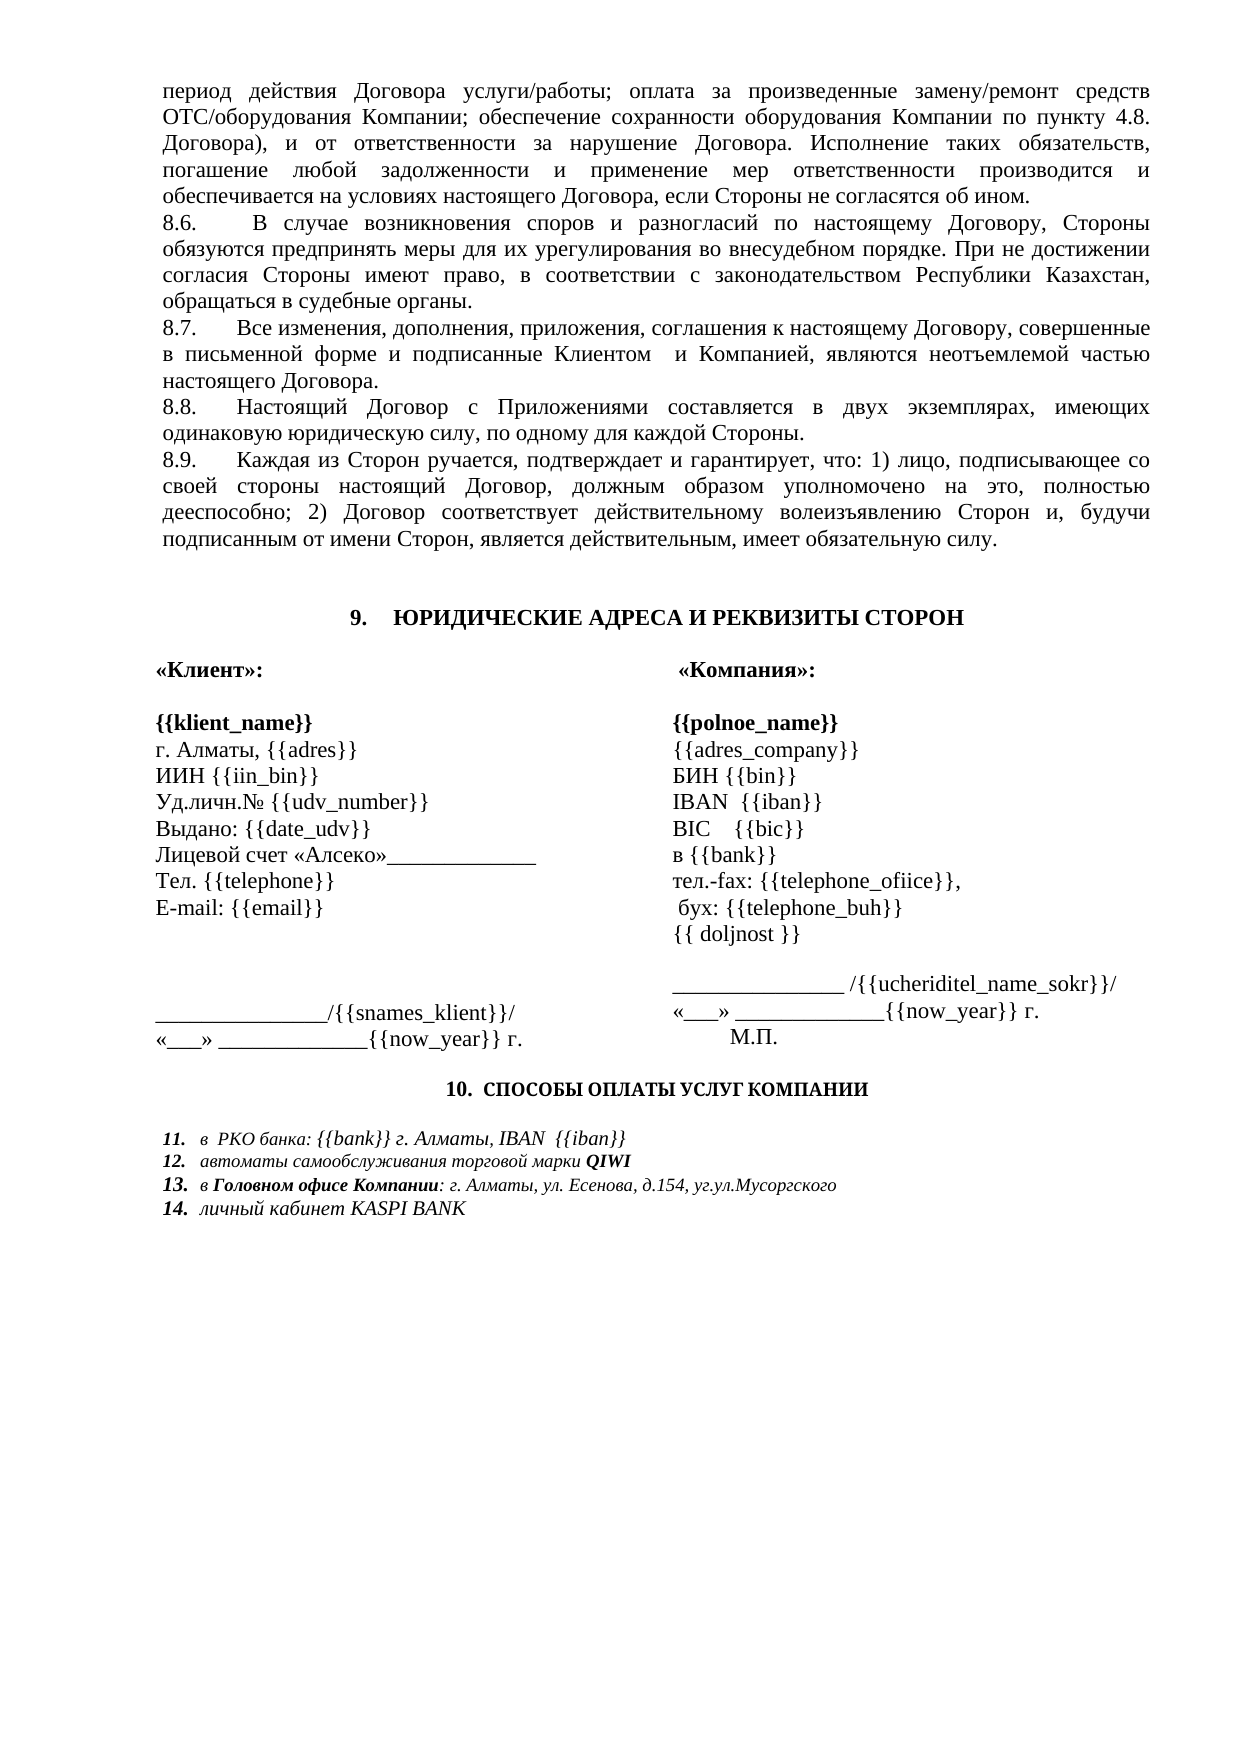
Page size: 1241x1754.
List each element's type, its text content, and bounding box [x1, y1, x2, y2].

table_header «Клиент»: {{klient_name}} г. Алматы, {{adres}} ИИН {{iin_bin}} Уд.личн.№ {{udv_number}} Выдано: {{date_udv}} Лицевой счет «Алсеко»_____________ Тел. {{telephone}} E-mail: {{email}} _______________/{{snames_klient}}/ «___» _____________{{now_year}} г. [144, 630, 661, 1076]
list Все изменения, дополнения, приложения, соглашения к настоящему Договору, совершенные в письменной форме и подписанные Клиентом и Компанией, являются неотъемлемой частью настоящего Договора. [162, 314, 1152, 393]
list личный кабинет KASPI BANK [162, 1196, 1152, 1220]
list В случае возникновения споров и разногласий по настоящему Договору, Стороны обязуются предпринять меры для их урегулирования во внесудебном порядке. При не достижении согласия Стороны имеют право, в соответствии с законодательством Республики Казахстан, обращаться в судебные органы. [162, 208, 1152, 314]
list Каждая из Сторон ручается, подтверждает и гарантирует, что: 1) лицо, подписывающее со своей стороны настоящий Договор, должным образом уполномочено на это, полностью дееспособно; 2) Договор соответствует действительному волеизъявлению Сторон и, будучи подписанным от имени Сторон, является действительным, имеет обязательную силу. [162, 446, 1152, 551]
list ЮРИДИЧЕСКИЕ АДРЕСА И РЕКВИЗИТЫ СТОРОН [162, 604, 1152, 630]
list в РКО банка: {{bank}} г. Алматы, IBAN {{iban}} [162, 1126, 1152, 1150]
list в Головном офисе Компании: г. Алматы, ул. Есенова, д.154, уг.ул.Мусоргского [162, 1172, 1152, 1196]
table_header «Компания»: {{polnoe_name}} {{adres_company}} БИН {{bin}} IBAN {{iban}} BIC {{bic}} в {{bank}} тел.-fax: {{telephone_ofiice}}, бух: {{telephone_buh}} {{ doljnost }} _______________ /{{ucheriditel_name_sokr}}/ «___» _____________{{now_year}} г. М.П. [661, 630, 1139, 1076]
list Настоящий Договор с Приложениями составляется в двух экземплярах, имеющих одинаковую юридическую силу, по одному для каждой Стороны. [162, 393, 1152, 446]
list СПОСОБЫ ОПЛАТЫ УСЛУГ КОМПАНИИ [162, 1076, 1152, 1101]
list автоматы самообслуживания торговой марки QIWI [162, 1150, 1152, 1172]
